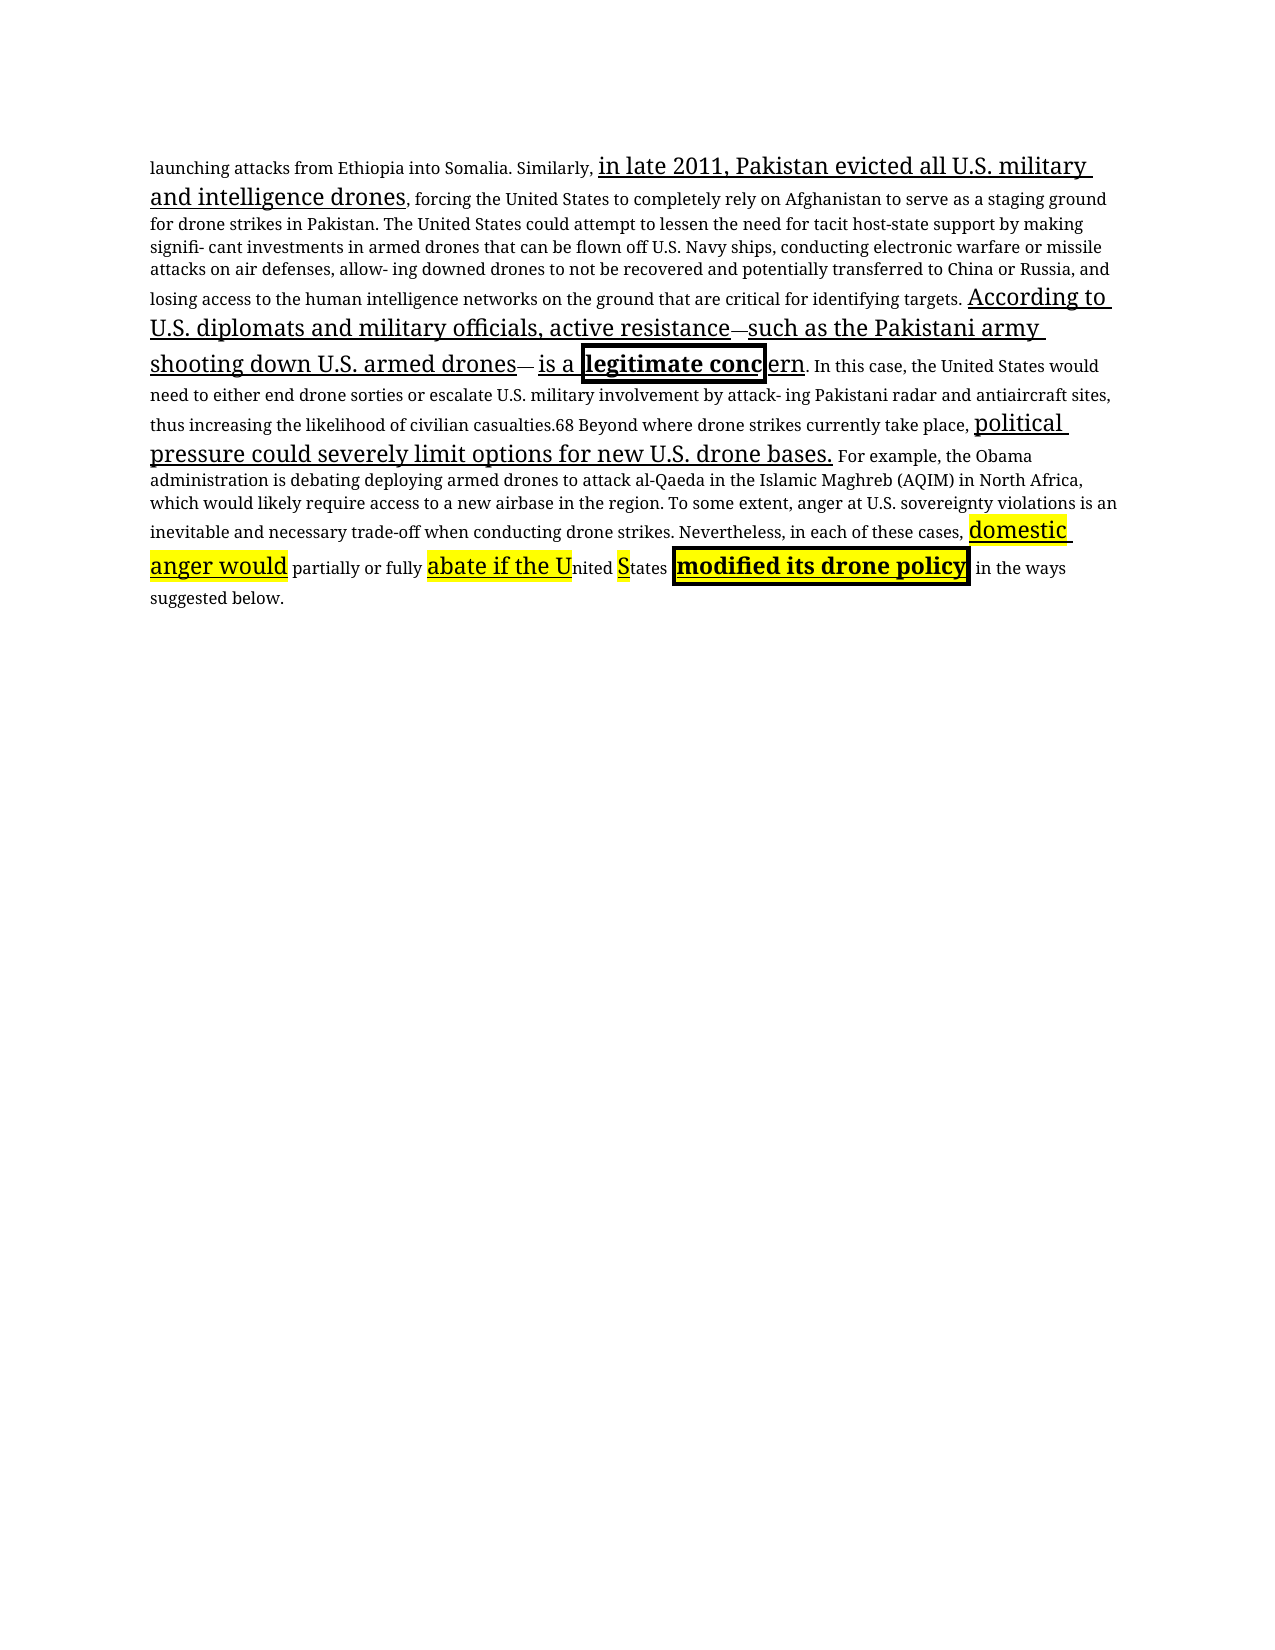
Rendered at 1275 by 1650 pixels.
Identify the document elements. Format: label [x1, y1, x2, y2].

text [150, 150, 1125, 609]
